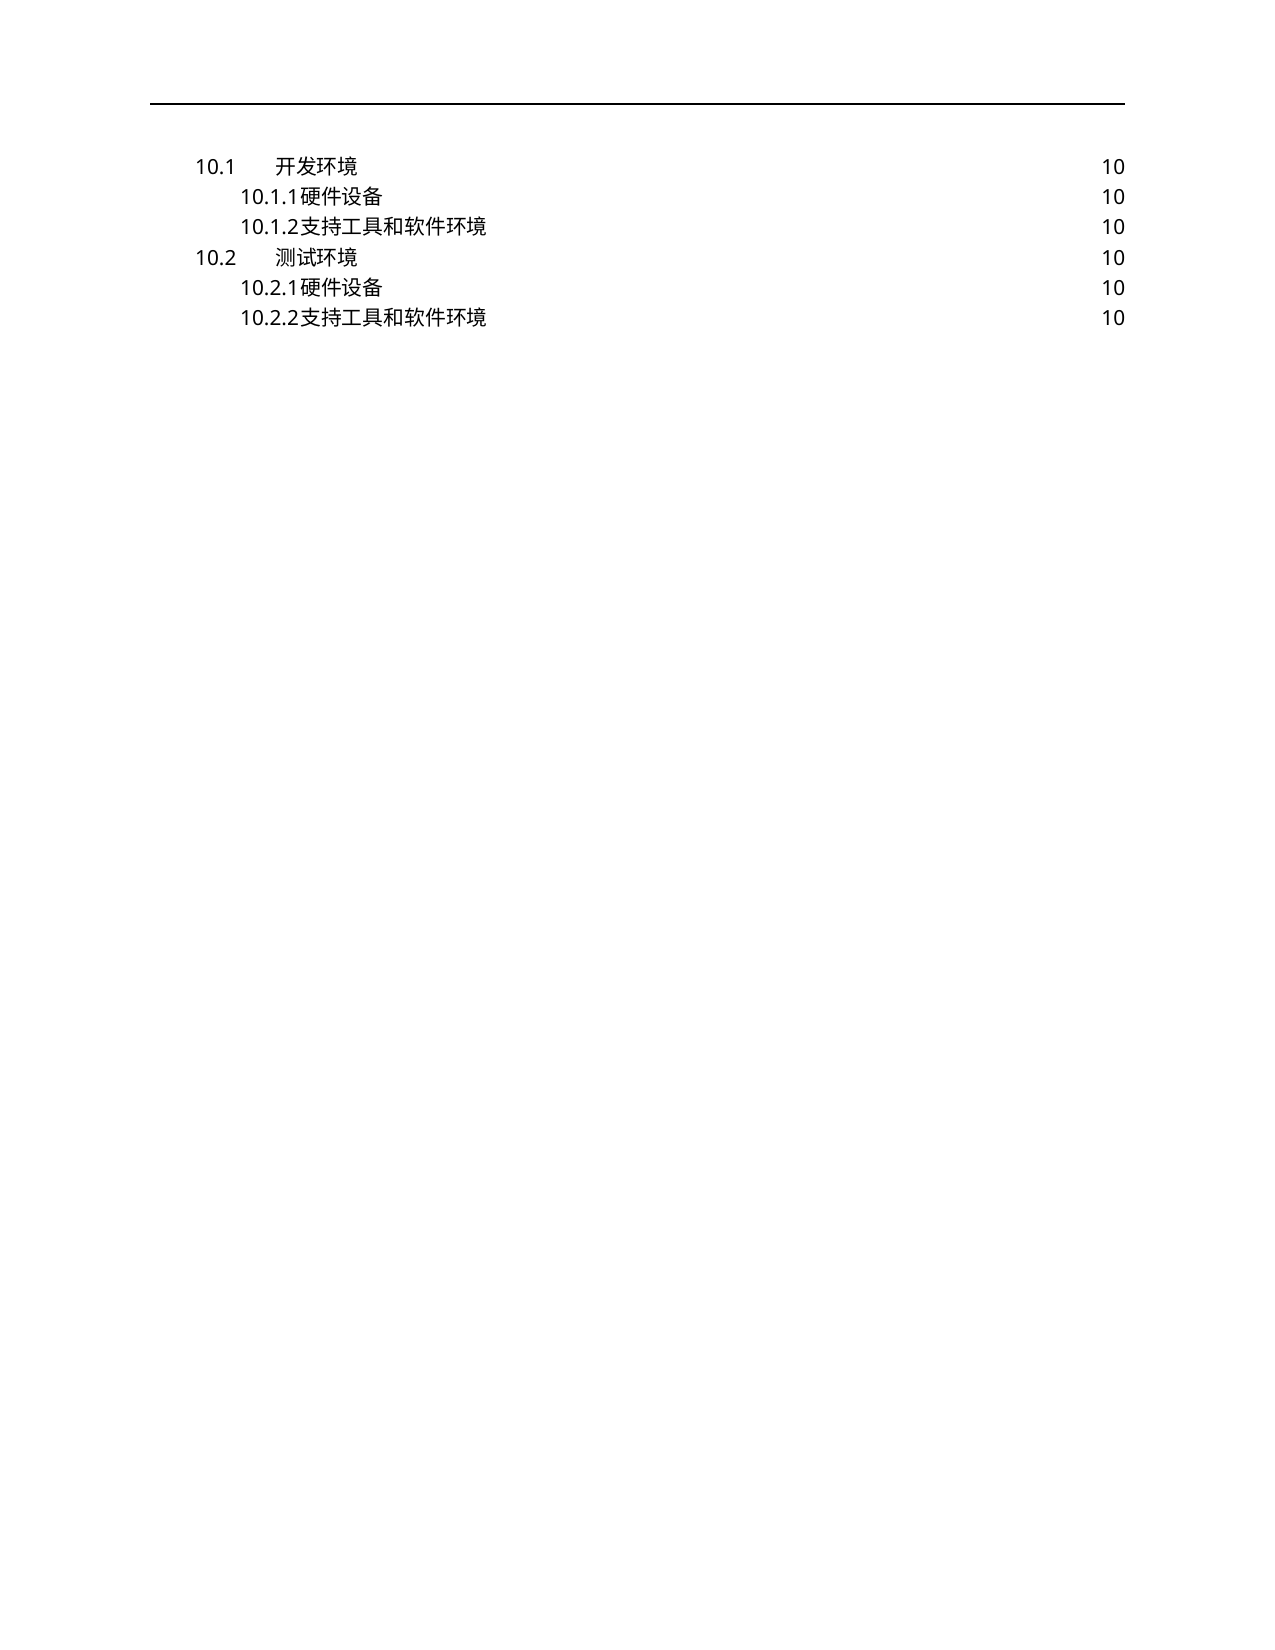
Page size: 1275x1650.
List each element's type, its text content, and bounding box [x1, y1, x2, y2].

text 10.2.2 支持工具和软件环境 10 [240, 302, 1125, 332]
text 10.1.1 硬件设备 10 [240, 180, 1125, 211]
text 10.1.2 支持工具和软件环境 10 [240, 211, 1125, 241]
text 10.2.1 硬件设备 10 [240, 271, 1125, 302]
text 10.2 测试环境 10 [195, 241, 1050, 271]
text 10.1 开发环境 10 [195, 150, 1050, 180]
